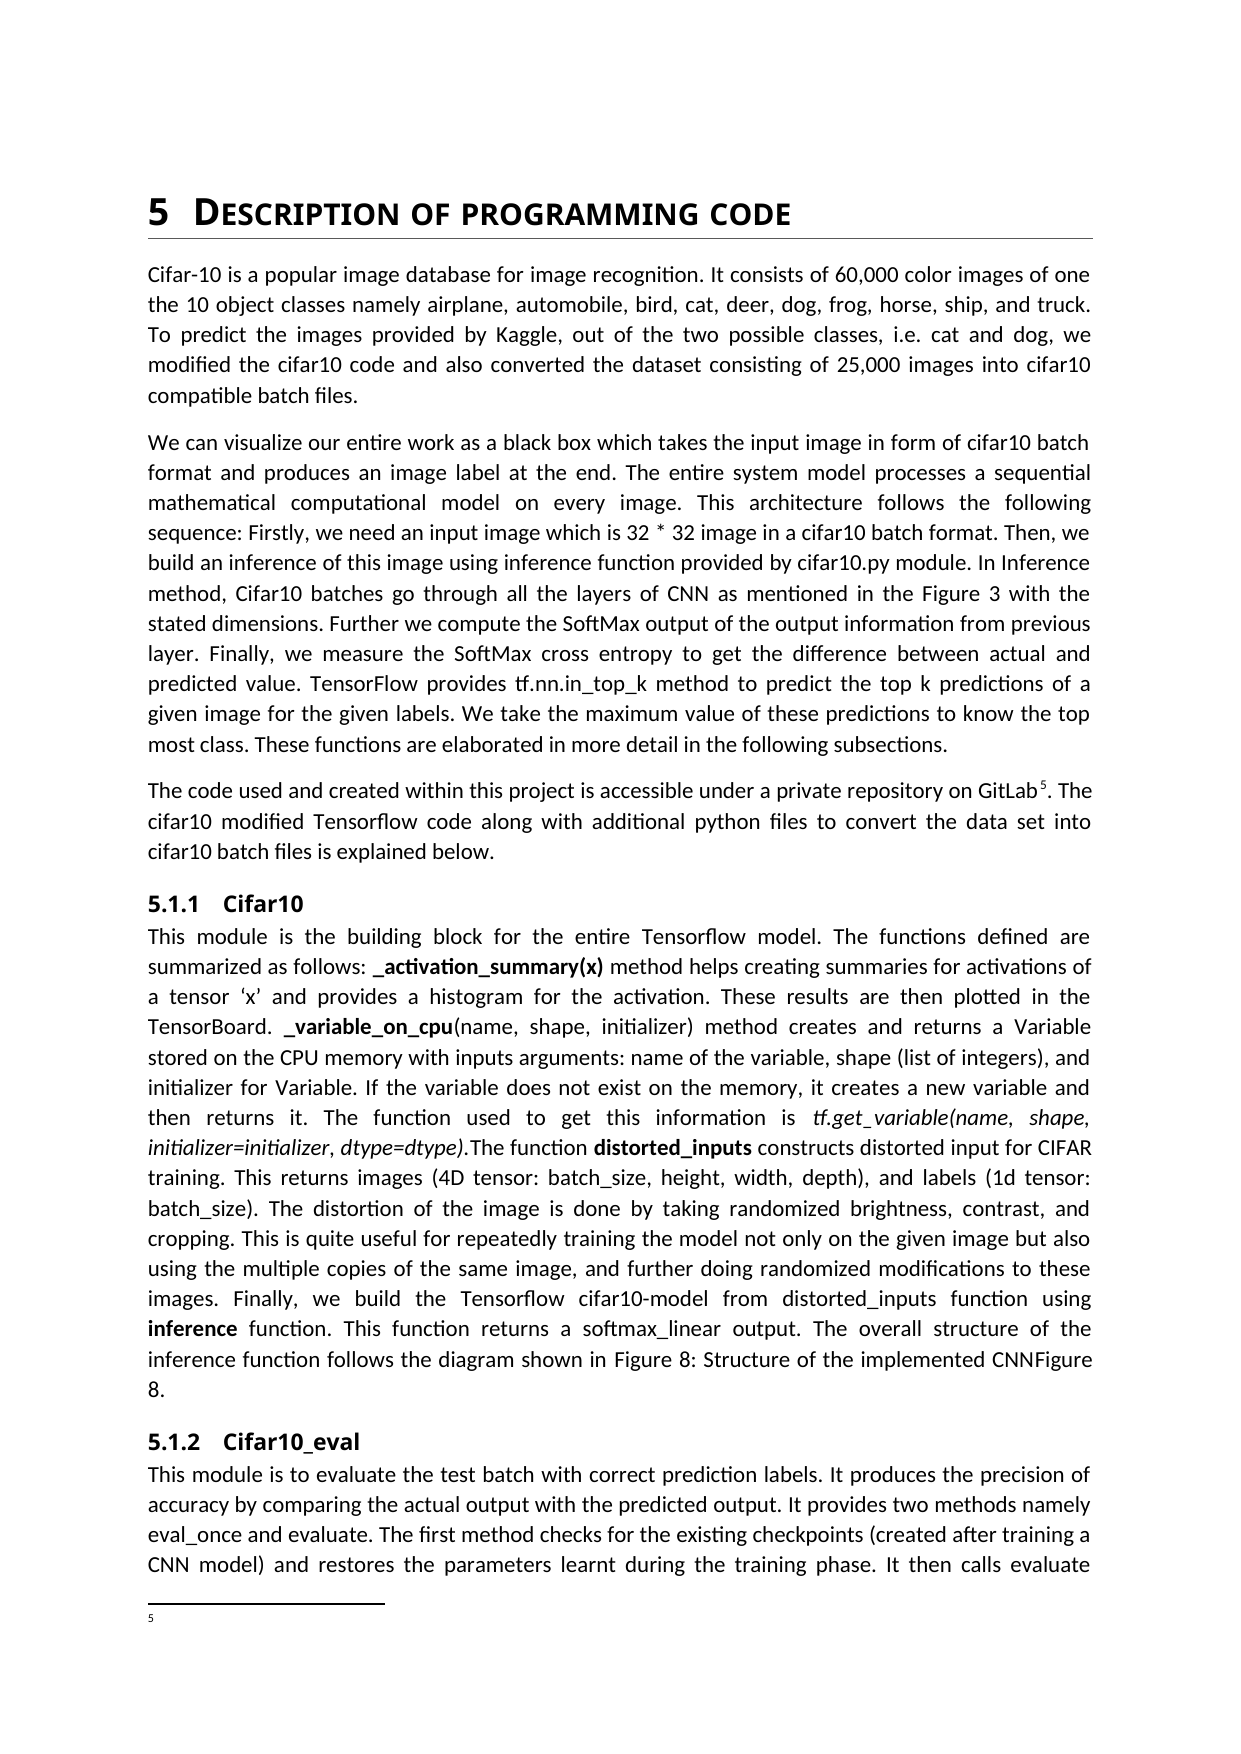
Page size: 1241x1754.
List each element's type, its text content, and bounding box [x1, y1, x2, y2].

text This module is the building block for the entire Tensorflow model. The functions defined are summarized as follows: _activation_summary(x) method helps creating summaries for activations of a tensor ‘x’ and provides a histogram for the activation. These results are then plotted in the TensorBoard. _variable_on_cpu(name, shape, initializer) method creates and returns a Variable stored on the CPU memory with inputs arguments: name of the variable, shape (list of integers), and initializer for Variable. If the variable does not exist on the memory, it creates a new variable and then returns it. The function used to get this information is tf.get_variable(name, shape, initializer=initializer, dtype=dtype).The function distorted_inputs constructs distorted input for CIFAR training. This returns images (4D tensor: batch_size, height, width, depth), and labels (1d tensor: batch_size). The distortion of the image is done by taking randomized brightness, contrast, and cropping. This is quite useful for repeatedly training the model not only on the given image but also using the multiple copies of the same image, and further doing randomized modifications to these images. Finally, we build the Tensorflow cifar10-model from distorted_inputs function using inference function. This function returns a softmax_linear output. The overall structure of the inference function follows the diagram shown in Figure 8: Structure of the implemented CNNFigure 8. [148, 922, 1093, 1403]
subtitle Description of programming code [148, 185, 1093, 238]
text Cifar-10 is a popular image database for image recognition. It consists of 60,000 color images of one the 10 object classes namely airplane, automobile, bird, cat, deer, dog, frog, horse, ship, and truck. To predict the images provided by Kaggle, out of the two possible classes, i.e. cat and dog, we modified the cifar10 code and also converted the dataset consisting of 25,000 images into cifar10 compatible batch files. [148, 260, 1093, 409]
text The code used and created within this project is accessible under a private repository on GitLab. The cifar10 modified Tensorflow code along with additional python files to convert the data set into cifar10 batch files is explained below. [148, 777, 1093, 865]
text We can visualize our entire work as a black box which takes the input image in form of cifar10 batch format and produces an image label at the end. The entire system model processes a sequential mathematical computational model on every image. This architecture follows the following sequence: Firstly, we need an input image which is 32 * 32 image in a cifar10 batch format. Then, we build an inference of this image using inference function provided by cifar10.py module. In Inference method, Cifar10 batches go through all the layers of CNN as mentioned in the Figure 3 with the stated dimensions. Further we compute the SoftMax output of the output information from previous layer. Finally, we measure the SoftMax cross entropy to get the difference between actual and predicted value. TensorFlow provides tf.nn.in_top_k method to predict the top k predictions of a given image for the given labels. We take the maximum value of these predictions to know the top most class. These functions are elaborated in more detail in the following subsections. [148, 428, 1093, 758]
subtitle Cifar10 [148, 888, 1093, 919]
subtitle Cifar10_eval [148, 1426, 1093, 1457]
